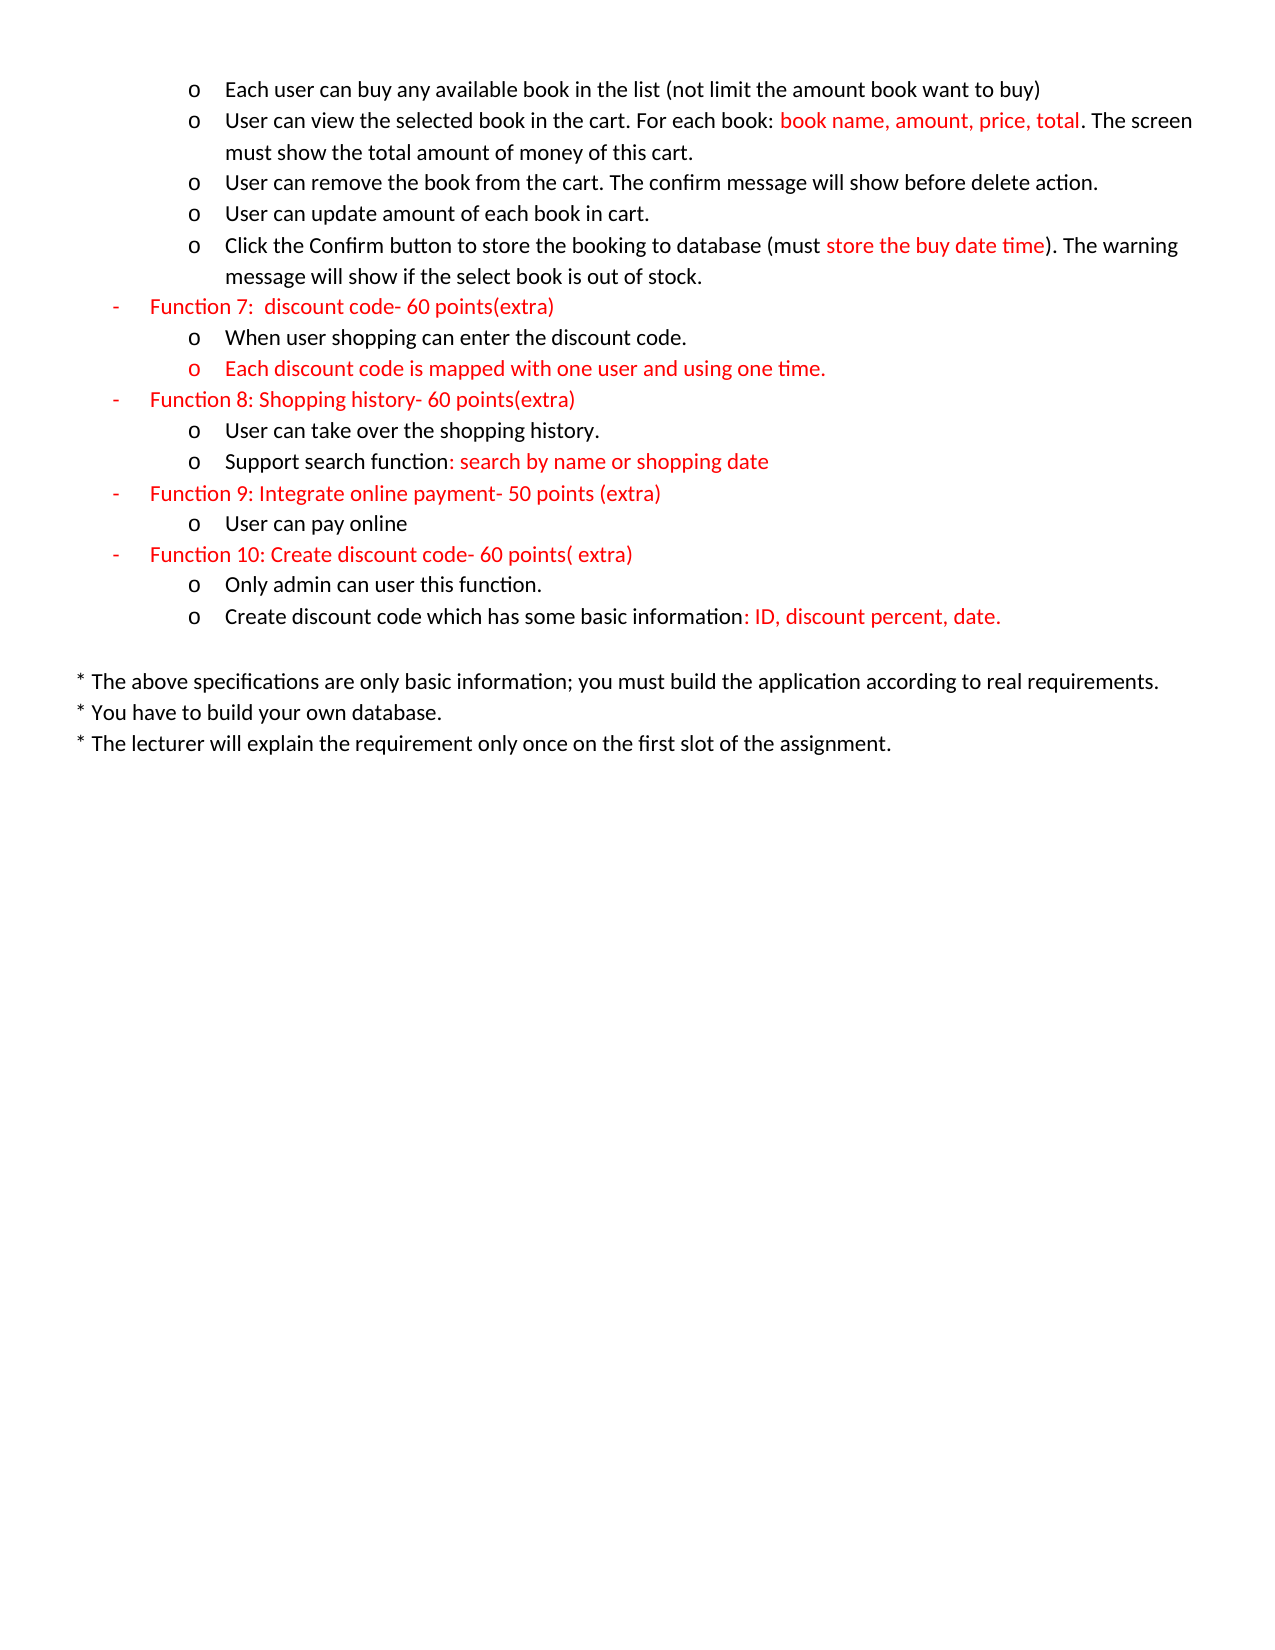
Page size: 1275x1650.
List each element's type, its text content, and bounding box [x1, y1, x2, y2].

list User can remove the book from the cart. The confirm message will show before delete action. [187, 168, 1200, 197]
list Only admin can user this function. [187, 571, 1200, 600]
list Function 9: Integrate online payment- 50 points (extra) [112, 479, 1200, 507]
text * The lecturer will explain the requirement only once on the first slot of the assignment. [75, 726, 1200, 757]
text * You have to build your own database. [75, 695, 1200, 726]
list Support search function: search by name or shopping date [187, 447, 1200, 476]
list Function 7: discount code- 60 points(extra) [112, 292, 1200, 321]
list Create discount code which has some basic information: ID, discount percent, date. [187, 602, 1200, 631]
list User can update amount of each book in cart. [187, 199, 1200, 229]
list Each user can buy any available book in the list (not limit the amount book want to buy) [187, 75, 1200, 104]
list Each discount code is mapped with one user and using one time. [187, 354, 1200, 383]
list Function 10: Create discount code- 60 points( extra) [112, 540, 1200, 568]
list User can take over the shopping history. [187, 416, 1200, 445]
list When user shopping can enter the discount code. [187, 323, 1200, 352]
list Function 8: Shopping history- 60 points(extra) [112, 386, 1200, 414]
list Click the Confirm button to store the booking to database (must store the buy date time). The warning message will show if the select book is out of stock. [187, 231, 1200, 290]
text * The above specifications are only basic information; you must build the application according to real requirements. [75, 664, 1200, 695]
list User can pay online [187, 509, 1200, 538]
list User can view the selected book in the cart. For each book: book name, amount, price, total. The screen must show the total amount of money of this cart. [187, 106, 1200, 166]
